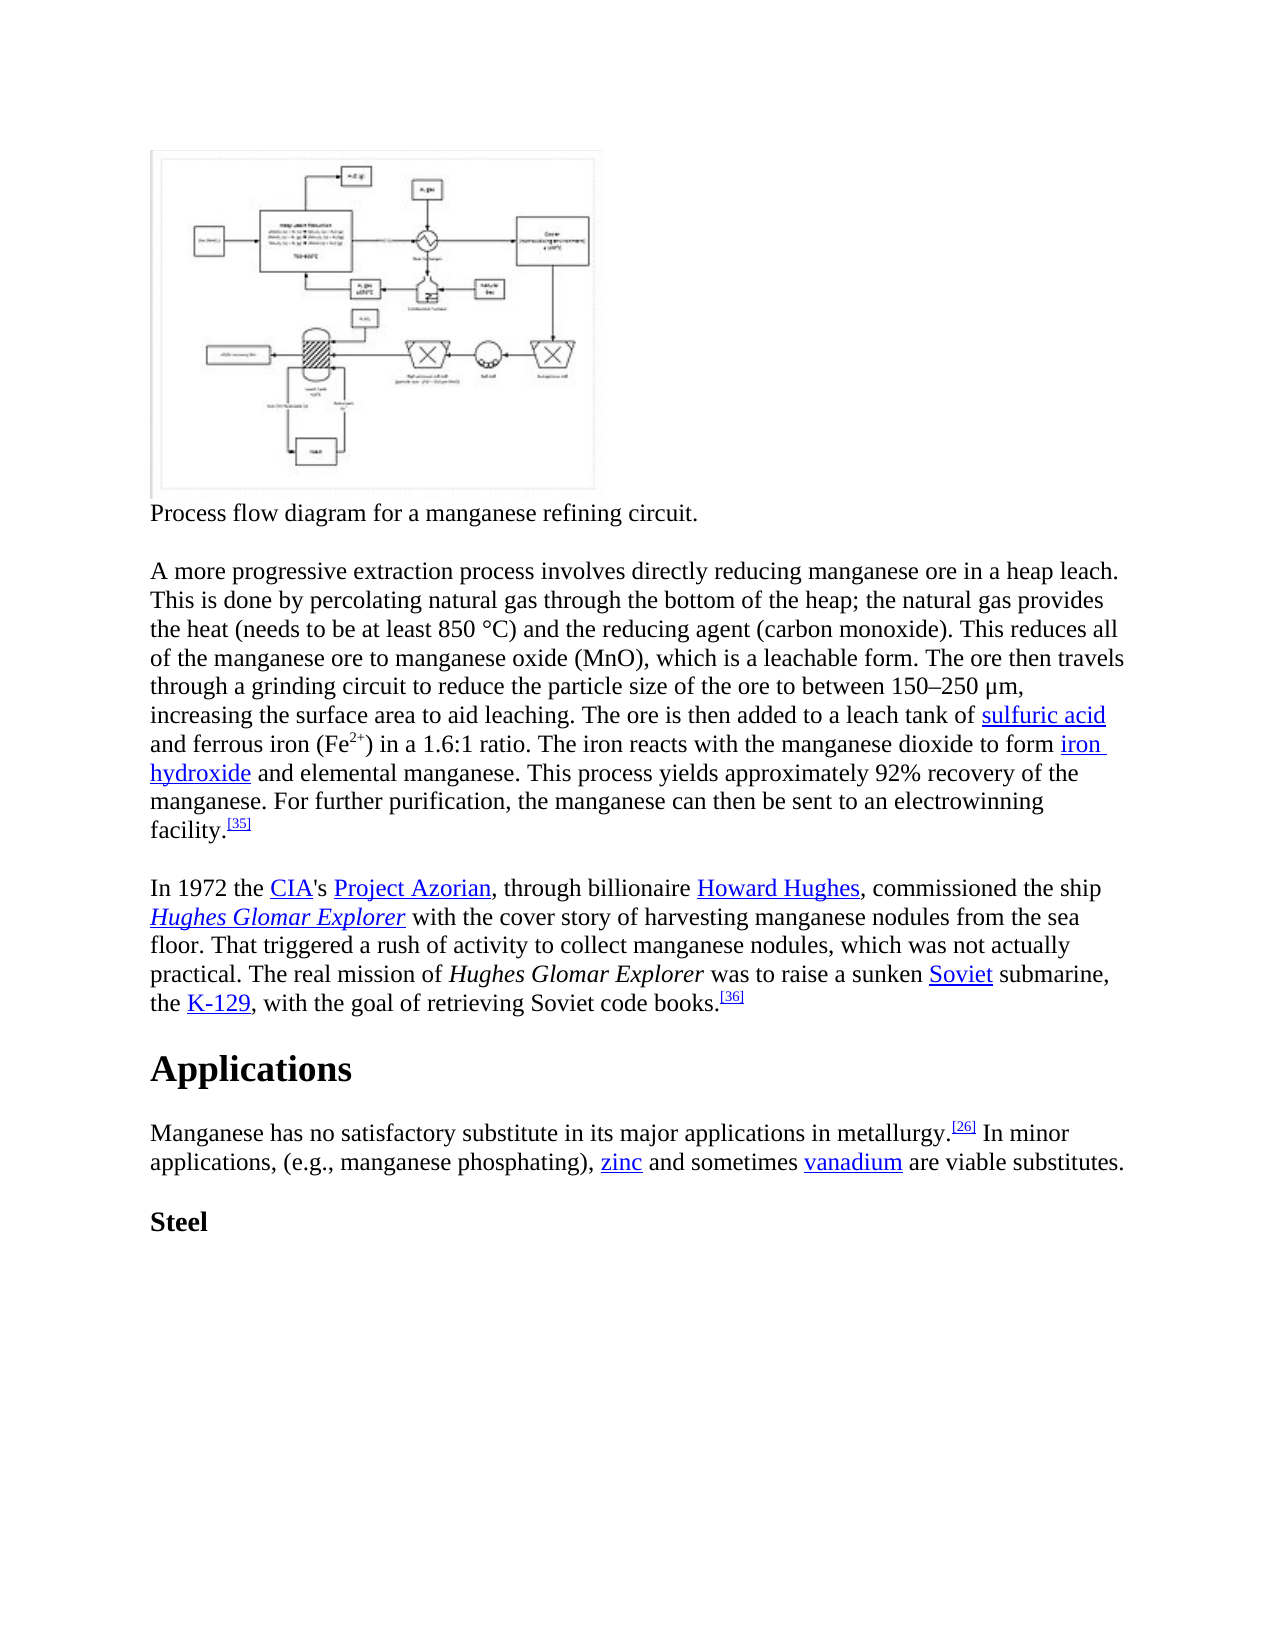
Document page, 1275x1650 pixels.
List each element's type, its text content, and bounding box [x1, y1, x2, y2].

text In 1972 the CIA's Project Azorian, through billionaire Howard Hughes, commissioned the ship Hughes Glomar Explorer with the cover story of harvesting manganese nodules from the sea floor. That triggered a rush of activity to collect manganese nodules, which was not actually practical. The real mission of Hughes Glomar Explorer was to raise a sunken Soviet submarine, the K-129, with the goal of retrieving Soviet code books.[36] [150, 873, 1125, 1017]
text A more progressive extraction process involves directly reducing manganese ore in a heap leach. This is done by percolating natural gas through the bottom of the heap; the natural gas provides the heat (needs to be at least 850 °C) and the reducing agent (carbon monoxide). This reduces all of the manganese ore to manganese oxide (MnO), which is a leachable form. The ore then travels through a grinding circuit to reduce the particle size of the ore to between 150–250 μm, increasing the surface area to aid leaching. The ore is then added to a leach tank of sulfuric acid and ferrous iron (Fe2+) in a 1.6:1 ratio. The iron reacts with the manganese dioxide to form iron hydroxide and elemental manganese. This process yields approximately 92% recovery of the manganese. For further purification, the manganese can then be sent to an electrowinning facility.[35] [150, 556, 1125, 844]
text Manganese has no satisfactory substitute in its major applications in metallurgy.[26] In minor applications, (e.g., manganese phosphating), zinc and sometimes vanadium are viable substitutes. [150, 1118, 1125, 1176]
text Applications [150, 1046, 1125, 1089]
text Steel [150, 1205, 1125, 1237]
text Process flow diagram for a manganese refining circuit. [150, 498, 1125, 527]
picture [150, 150, 604, 499]
